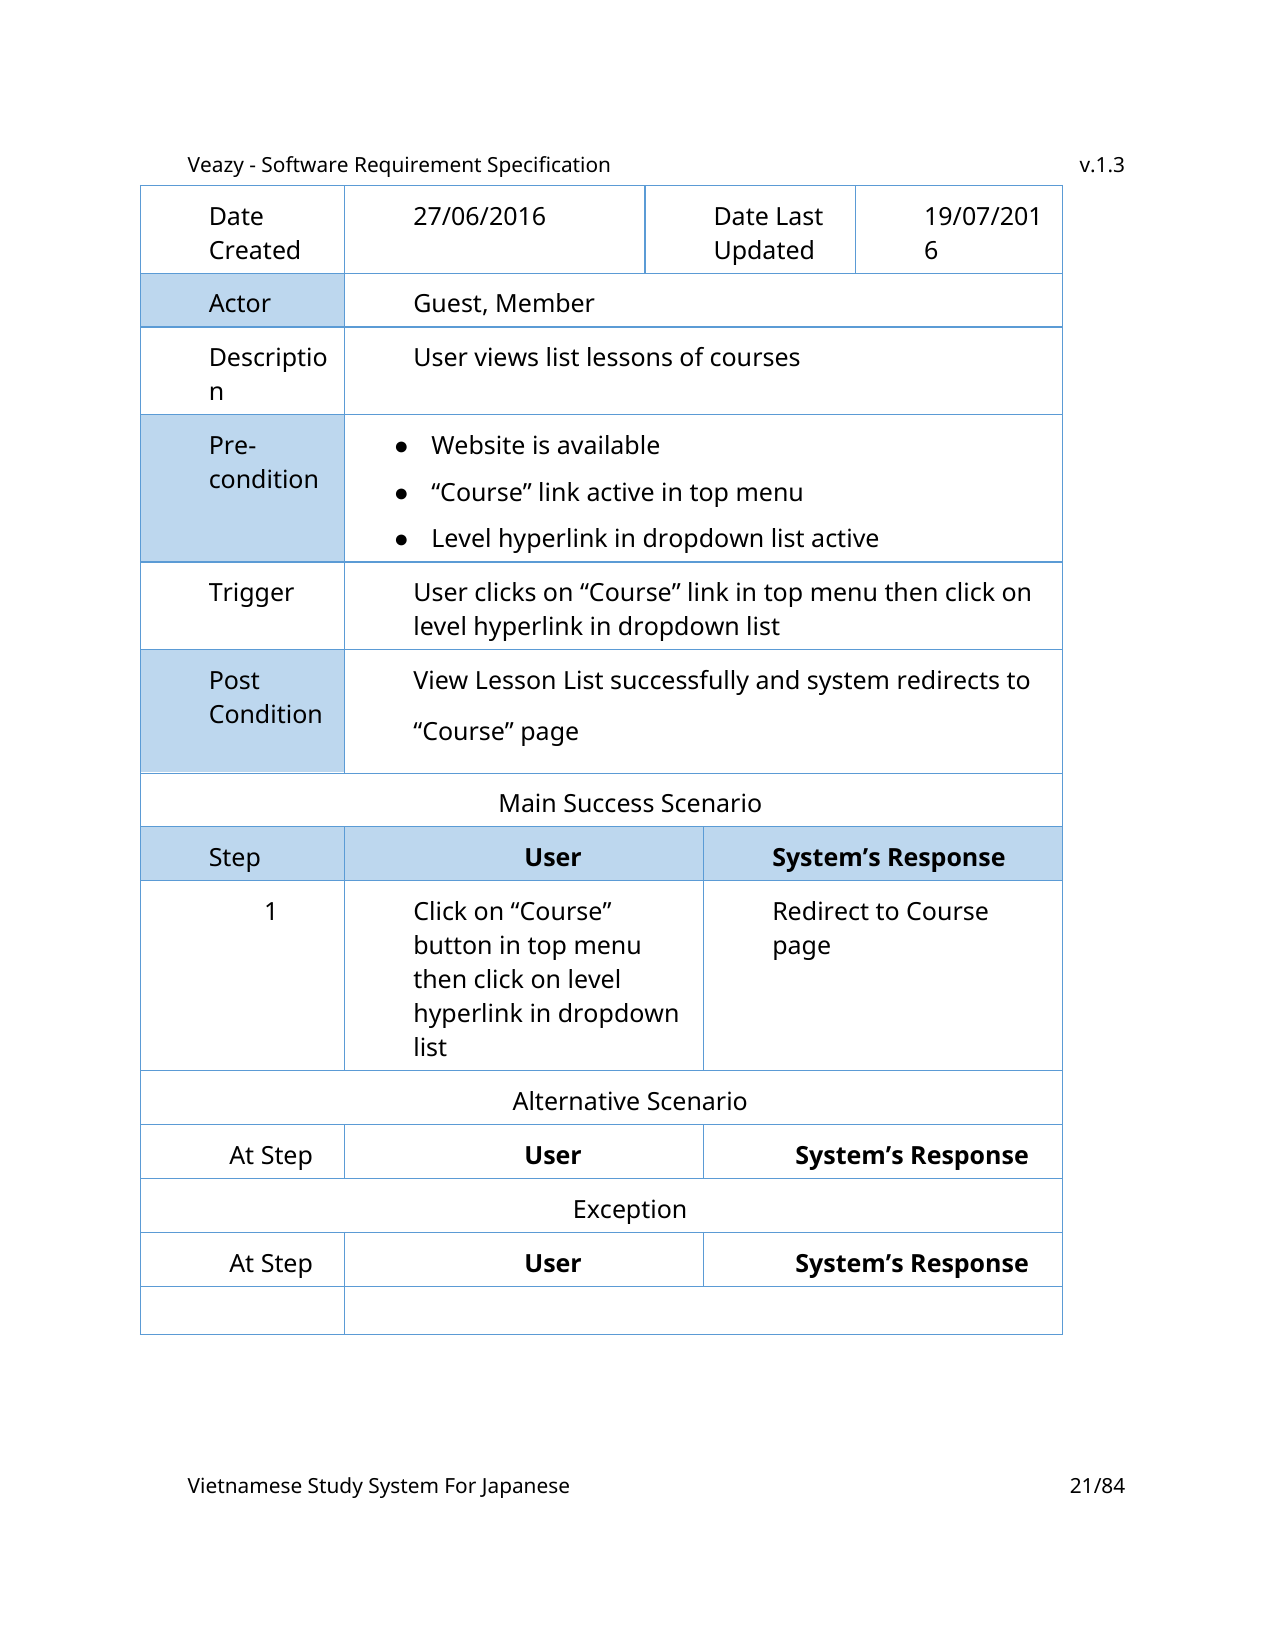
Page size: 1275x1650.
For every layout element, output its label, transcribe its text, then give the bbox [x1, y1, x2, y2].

table_cell Step [141, 827, 344, 880]
table_cell Pre-condition [141, 415, 344, 561]
table_cell At Step [141, 1233, 344, 1286]
table_cell Alternative Scenario [141, 1071, 1062, 1124]
table_cell Redirect to Course page [704, 881, 1062, 1070]
table_cell User views list lessons of courses [345, 328, 1062, 414]
table_cell Trigger [141, 563, 344, 649]
table_cell System’s Response [704, 827, 1062, 880]
table_cell Guest, Member [345, 274, 1062, 326]
table_cell [141, 1287, 344, 1334]
table_cell View Lesson List successfully and system redirects to “Course” page [345, 650, 1062, 772]
table_cell System’s Response [704, 1125, 1062, 1178]
table_cell 19/07/2016 [856, 186, 1062, 273]
table_cell Post Condition [141, 650, 344, 772]
table_cell Main Success Scenario [141, 774, 1062, 826]
table_cell User [345, 1233, 703, 1286]
table_cell At Step [141, 1125, 344, 1178]
table_cell User [345, 1125, 703, 1178]
table_cell Date Created [141, 186, 344, 273]
table_cell Actor [141, 274, 344, 326]
table_cell Website is available “Course” link active in top menu Level hyperlink in dropdown list active [345, 415, 1062, 561]
table_cell 1 [141, 881, 344, 1070]
table_cell Exception [141, 1179, 1062, 1232]
table_cell Click on “Course” button in top menu then click on level hyperlink in dropdown list [345, 881, 703, 1070]
table_cell User clicks on “Course” link in top menu then click on level hyperlink in dropdown list [345, 563, 1062, 649]
table_cell 27/06/2016 [345, 186, 644, 273]
table_cell User [345, 827, 703, 880]
table_cell [345, 1287, 1062, 1334]
table_cell Date Last Updated [646, 186, 855, 273]
table_cell Description [141, 328, 344, 414]
table_cell System’s Response [704, 1233, 1062, 1286]
